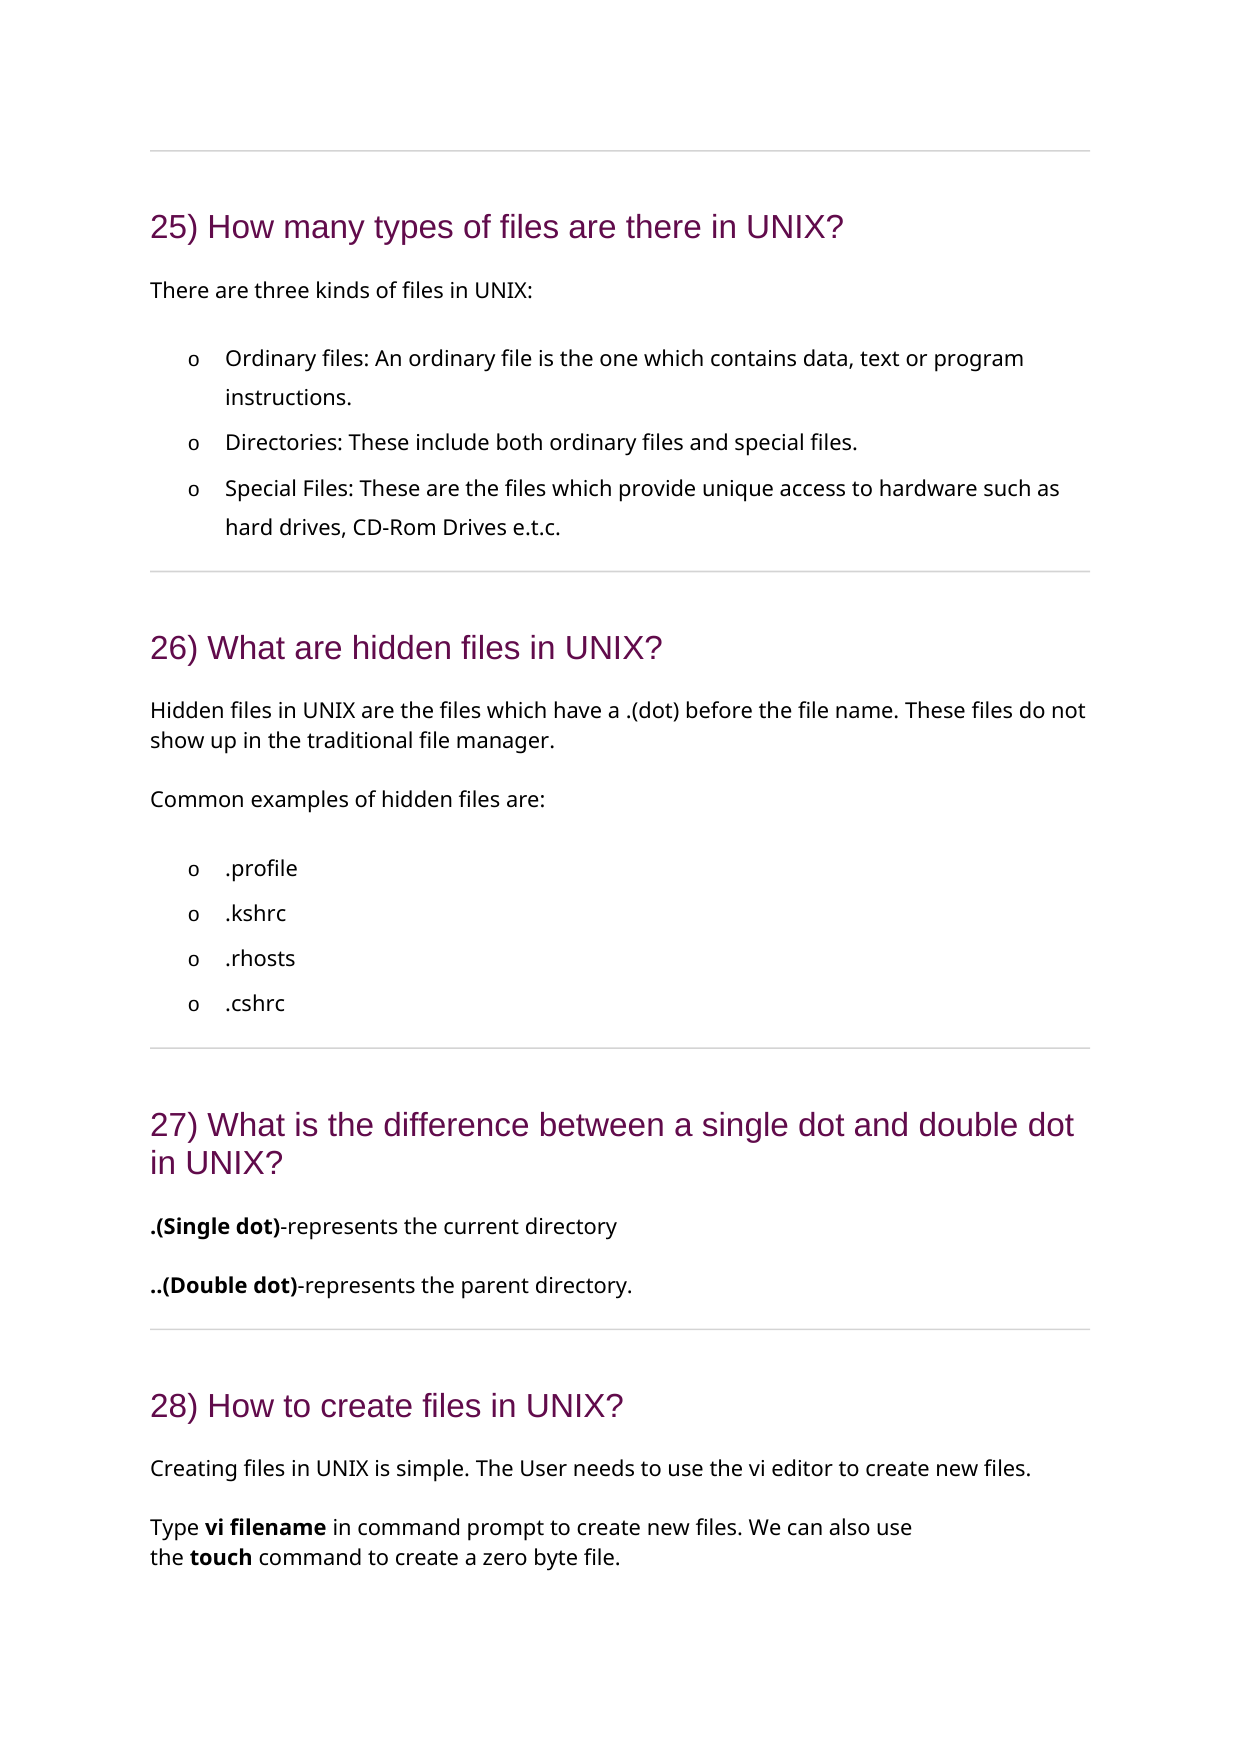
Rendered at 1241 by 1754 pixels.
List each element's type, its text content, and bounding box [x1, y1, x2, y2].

text Creating files in UNIX is simple. The User needs to use the vi editor to create new files. [150, 1453, 1090, 1483]
text 27) What is the difference between a single dot and double dot in UNIX? [150, 1104, 1090, 1181]
text 28) How to create files in UNIX? [150, 1386, 1090, 1424]
list .kshrc [187, 888, 1090, 928]
text 25) How many types of files are there in UNIX? [150, 207, 1090, 246]
text There are three kinds of files in UNIX: [150, 275, 1090, 304]
text Type vi filename in command prompt to create new files. We can also use the touch command to create a zero byte file. [150, 1512, 1090, 1572]
list .cshrc [187, 979, 1090, 1018]
text Common examples of hidden files are: [150, 784, 1090, 814]
list Directories: These include both ordinary files and special files. [187, 418, 1090, 457]
list .profile [187, 843, 1090, 882]
text ..(Double dot)-represents the parent directory. [150, 1269, 1090, 1299]
list Special Files: These are the files which provide unique access to hardware such as hard drives, CD-Rom Drives e.t.c. [187, 463, 1090, 542]
text 26) What are hidden files in UNIX? [150, 628, 1090, 666]
list Ordinary files: An ordinary file is the one which contains data, text or program instructions. [187, 334, 1090, 412]
text Hidden files in UNIX are the files which have a .(dot) before the file name. These files do not show up in the traditional file manager. [150, 696, 1090, 755]
text .(Single dot)-represents the current directory [150, 1211, 1090, 1240]
list .rhosts [187, 934, 1090, 973]
